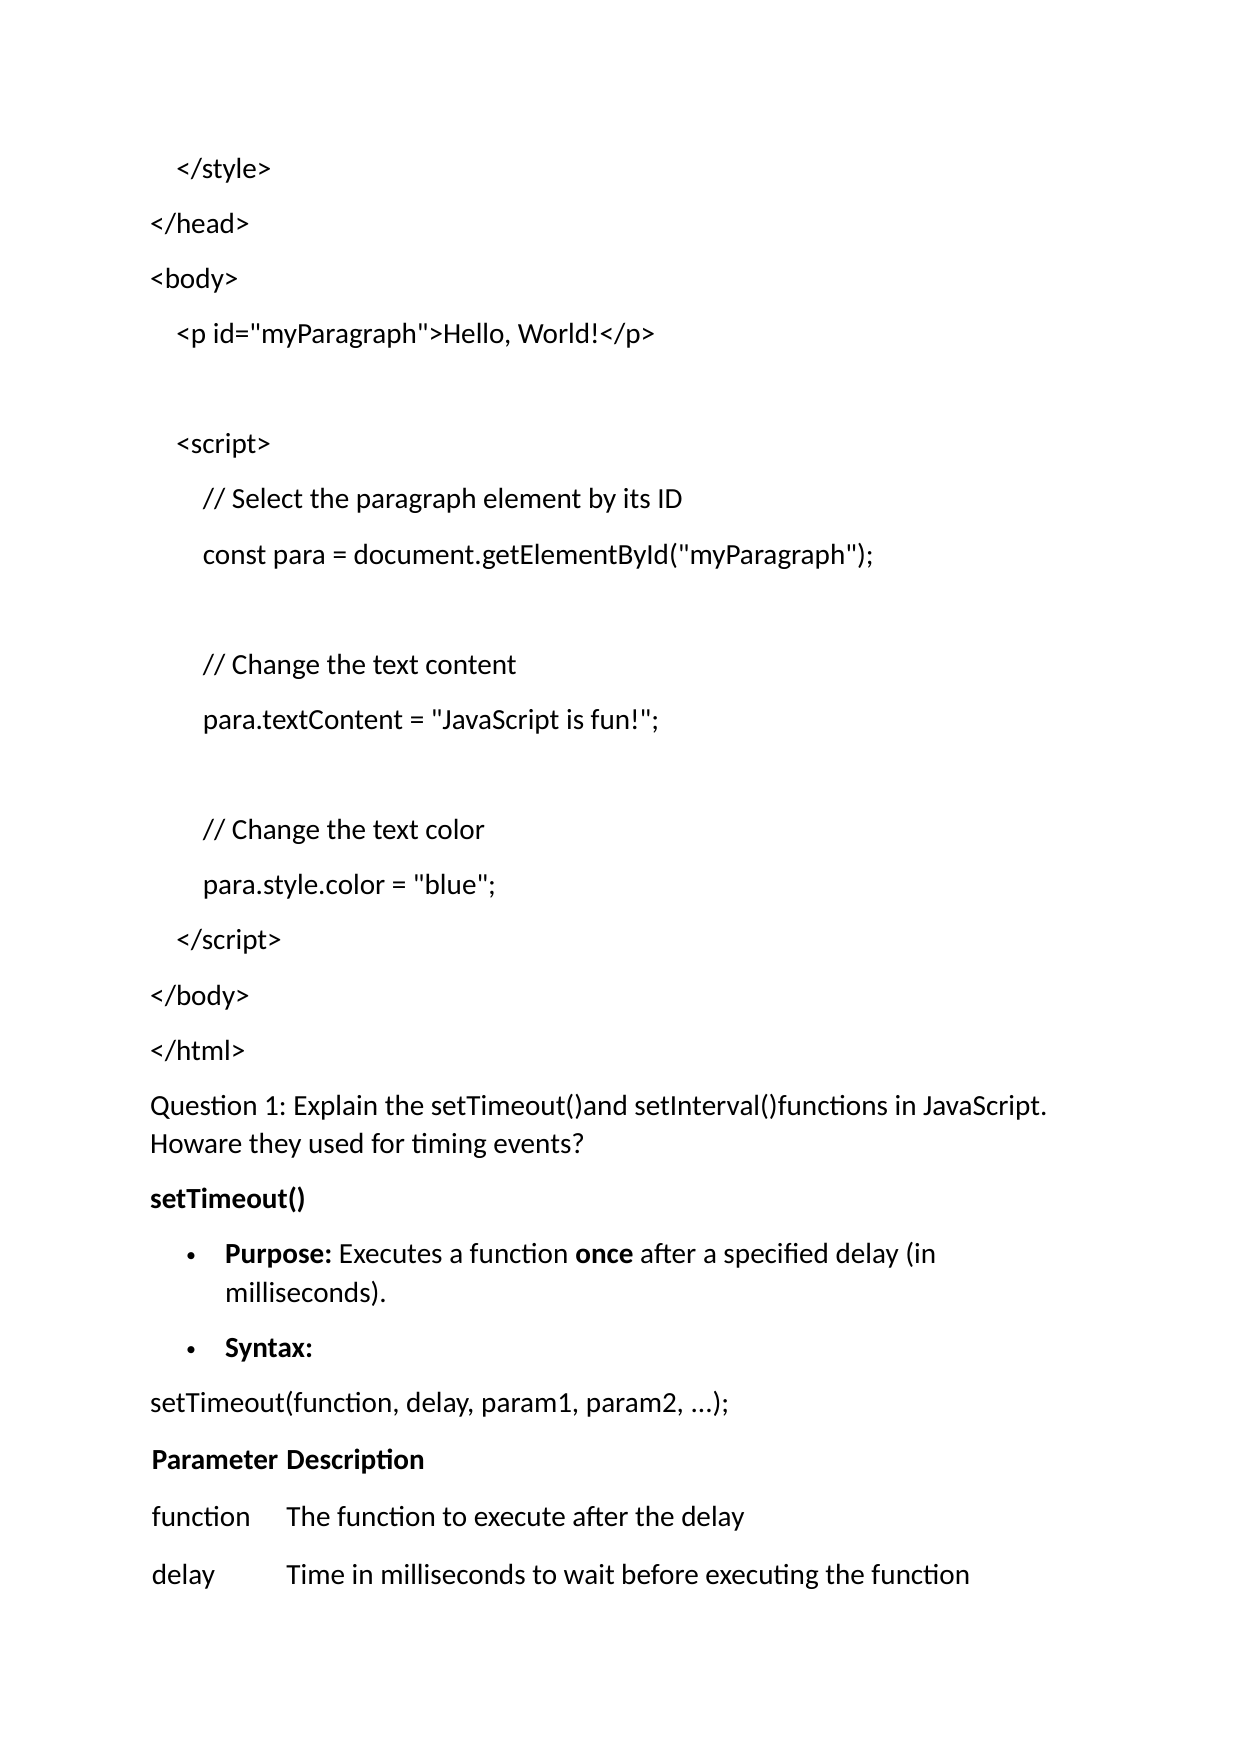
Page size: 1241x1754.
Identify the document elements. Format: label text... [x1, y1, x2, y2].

text <script> [150, 426, 1090, 461]
text setTimeout() [150, 1180, 1090, 1216]
text // Change the text content [150, 646, 1090, 682]
table_cell The function to execute after the delay [285, 1497, 977, 1554]
list Purpose: Executes a function once after a specified delay (in milliseconds). [187, 1235, 1090, 1309]
text </body> [150, 977, 1090, 1012]
text <p id="myParagraph">Hello, World!</p> [150, 315, 1090, 351]
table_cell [285, 1554, 977, 1593]
table_header Parameter [150, 1439, 285, 1497]
text </script> [150, 921, 1090, 957]
text const para = document.getElementById("myParagraph"); [150, 536, 1090, 571]
table_cell delay [150, 1554, 285, 1593]
list Syntax: [187, 1329, 1090, 1364]
text setTimeout(function, delay, param1, param2, ...); [150, 1384, 1090, 1420]
text // Change the text color [150, 811, 1090, 847]
text para.textContent = "JavaScript is fun!"; [150, 701, 1090, 737]
table_header Description [285, 1439, 977, 1497]
text Question 1: Explain the setTimeout()and setInterval()functions in JavaScript. Howare they used for timing events? [150, 1087, 1090, 1161]
text </head> [150, 205, 1090, 241]
text <body> [150, 260, 1090, 296]
text // Select the paragraph element by its ID [150, 481, 1090, 516]
text </html> [150, 1032, 1090, 1067]
table_cell function [150, 1497, 285, 1554]
text para.style.color = "blue"; [150, 866, 1090, 902]
text </style> [150, 150, 1090, 186]
